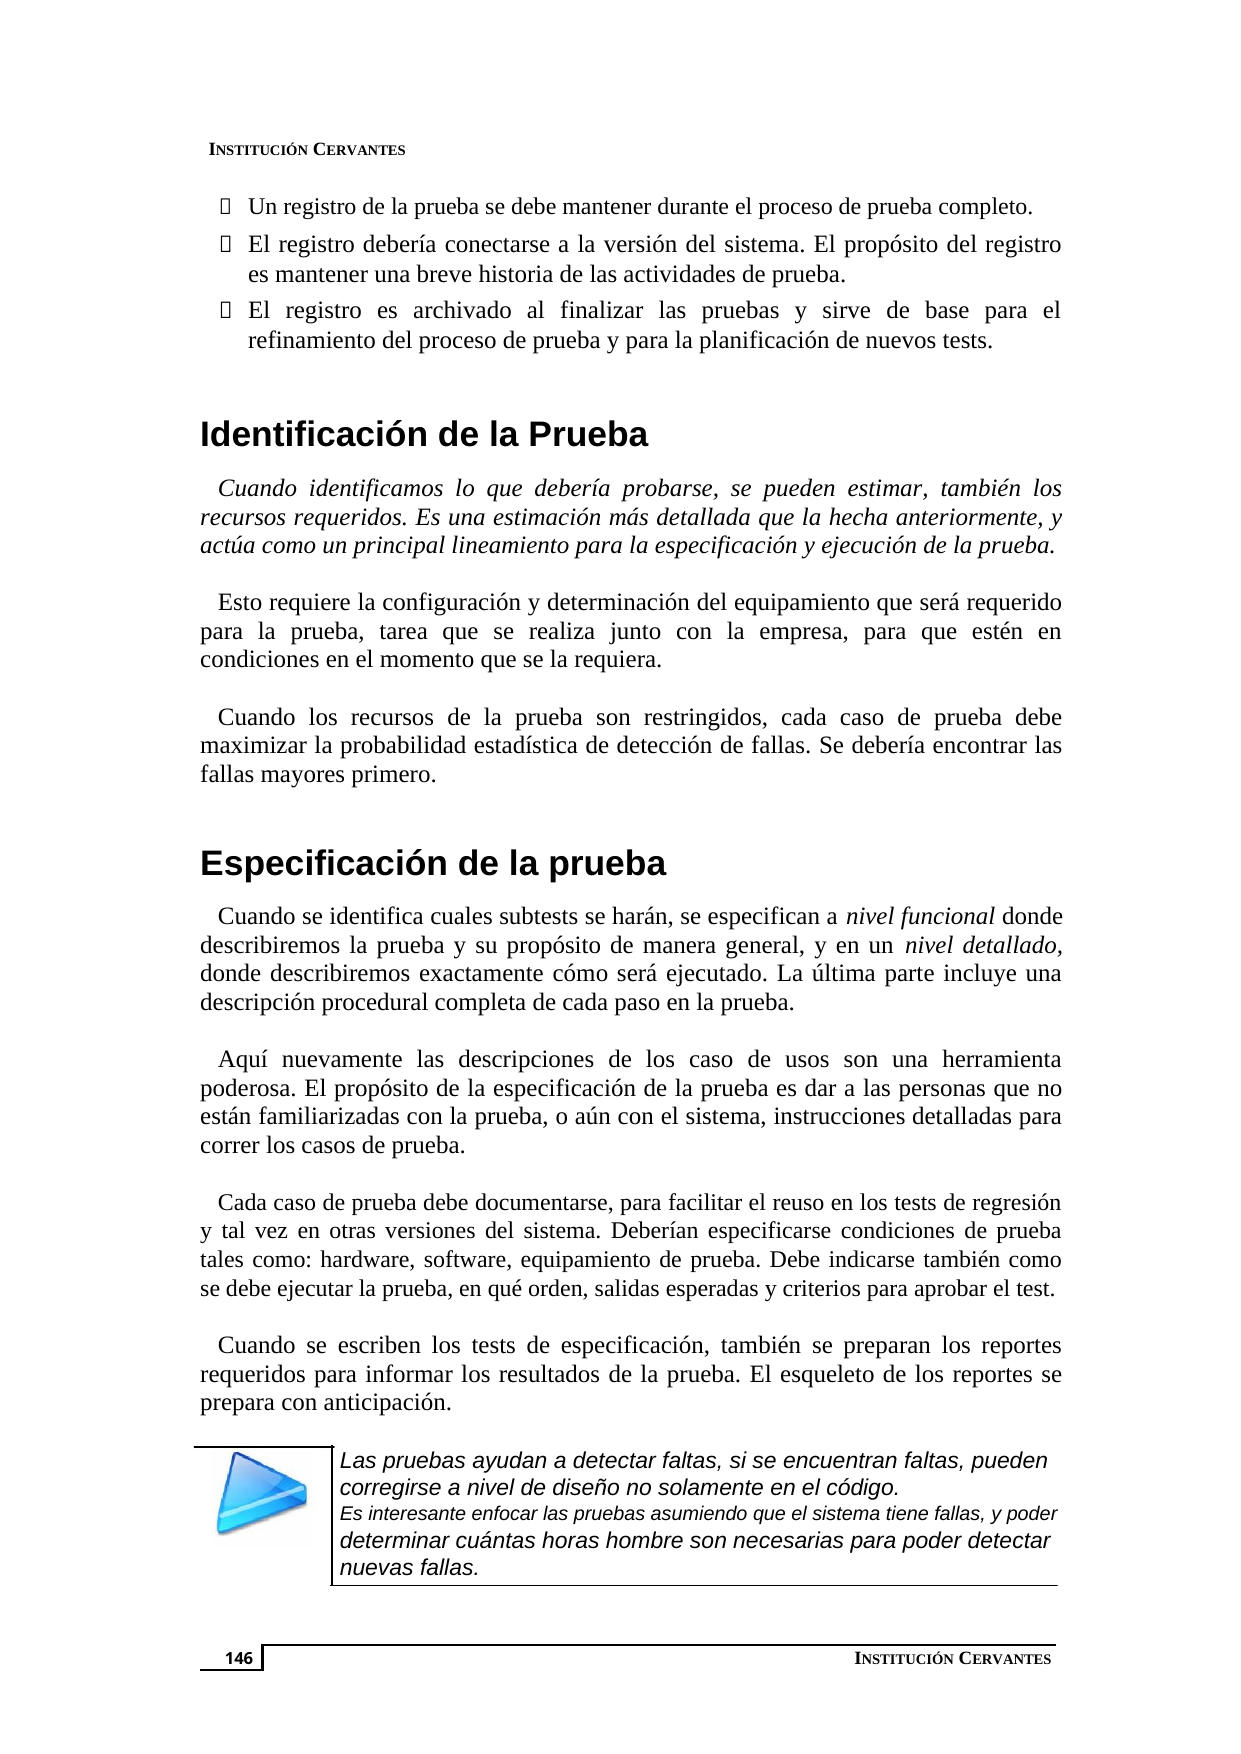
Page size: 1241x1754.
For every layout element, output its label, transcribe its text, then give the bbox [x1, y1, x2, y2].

list El registro es archivado al finalizar las pruebas y sirve de base para el refinamiento del proceso de prueba y para la planificación de nuevos tests. [219, 294, 1063, 354]
picture [193, 1445, 1058, 1586]
text determinar cuántas horas hombre son necesarias para poder detectar nuevas fallas. [339, 1527, 1051, 1581]
text Cuando los recursos de la prueba son restringidos, cada caso de prueba debe maximizar la probabilidad estadística de detección de fallas. Se debería encontrar las fallas mayores primero. [200, 702, 1063, 788]
text Cuando se identifica cuales subtests se harán, se especifican a nivel funcional donde describiremos la prueba y su propósito de manera general, y en un nivel detallado, donde describiremos exactamente cómo será ejecutado. La última parte incluye una descripción procedural completa de cada paso en la prueba. [200, 902, 1063, 1016]
text Esto requiere la configuración y determinación del equipamiento que será requerido para la prueba, tarea que se realiza junto con la empresa, para que estén en condiciones en el momento que se la requiera. [200, 588, 1063, 673]
text Es interesante enfocar las pruebas asumiendo que el sistema tiene fallas, y poder [339, 1501, 1063, 1524]
text Cuando se escriben los tests de especificación, también se preparan los reportes requeridos para informar los resultados de la prueba. El esqueleto de los reportes se prepara con anticipación. [200, 1331, 1063, 1416]
list Un registro de la prueba se debe mantener durante el proceso de prueba completo. [219, 191, 1063, 221]
text Cada caso de prueba debe documentarse, para facilitar el reuso en los tests de regresión y tal vez en otras versiones del sistema. Deberían especificarse condiciones de prueba tales como: hardware, software, equipamiento de prueba. Debe indicarse también como se debe ejecutar la prueba, en qué orden, salidas esperadas y criterios para aprobar el test. [200, 1188, 1063, 1302]
text INSTITUCIÓN CERVANTES [208, 138, 1063, 159]
text Las pruebas ayudan a detectar faltas, si se encuentran faltas, pueden corregirse a nivel de diseño no solamente en el código. [339, 1447, 1051, 1500]
text Aquí nuevamente las descripciones de los caso de usos son una herramienta poderosa. El propósito de la especificación de la prueba es dar a las personas que no están familiarizadas con la prueba, o aún con el sistema, instrucciones detalladas para correr los casos de prueba. [200, 1045, 1063, 1159]
text Cuando identificamos lo que debería probarse, se pueden estimar, también los recursos requeridos. Es una estimación más detallada que la hecha anteriormente, y actúa como un principal lineamiento para la especificación y ejecución de la prueba. [200, 474, 1063, 559]
text Identificación de la Prueba [200, 414, 1063, 454]
list El registro debería conectarse a la versión del sistema. El propósito del registro es mantener una breve historia de las actividades de prueba. [219, 228, 1063, 287]
table_header 146 [200, 1644, 261, 1669]
text Especificación de la prueba [200, 842, 1063, 882]
table_header INSTITUCIÓN CERVANTES [264, 1646, 1056, 1669]
